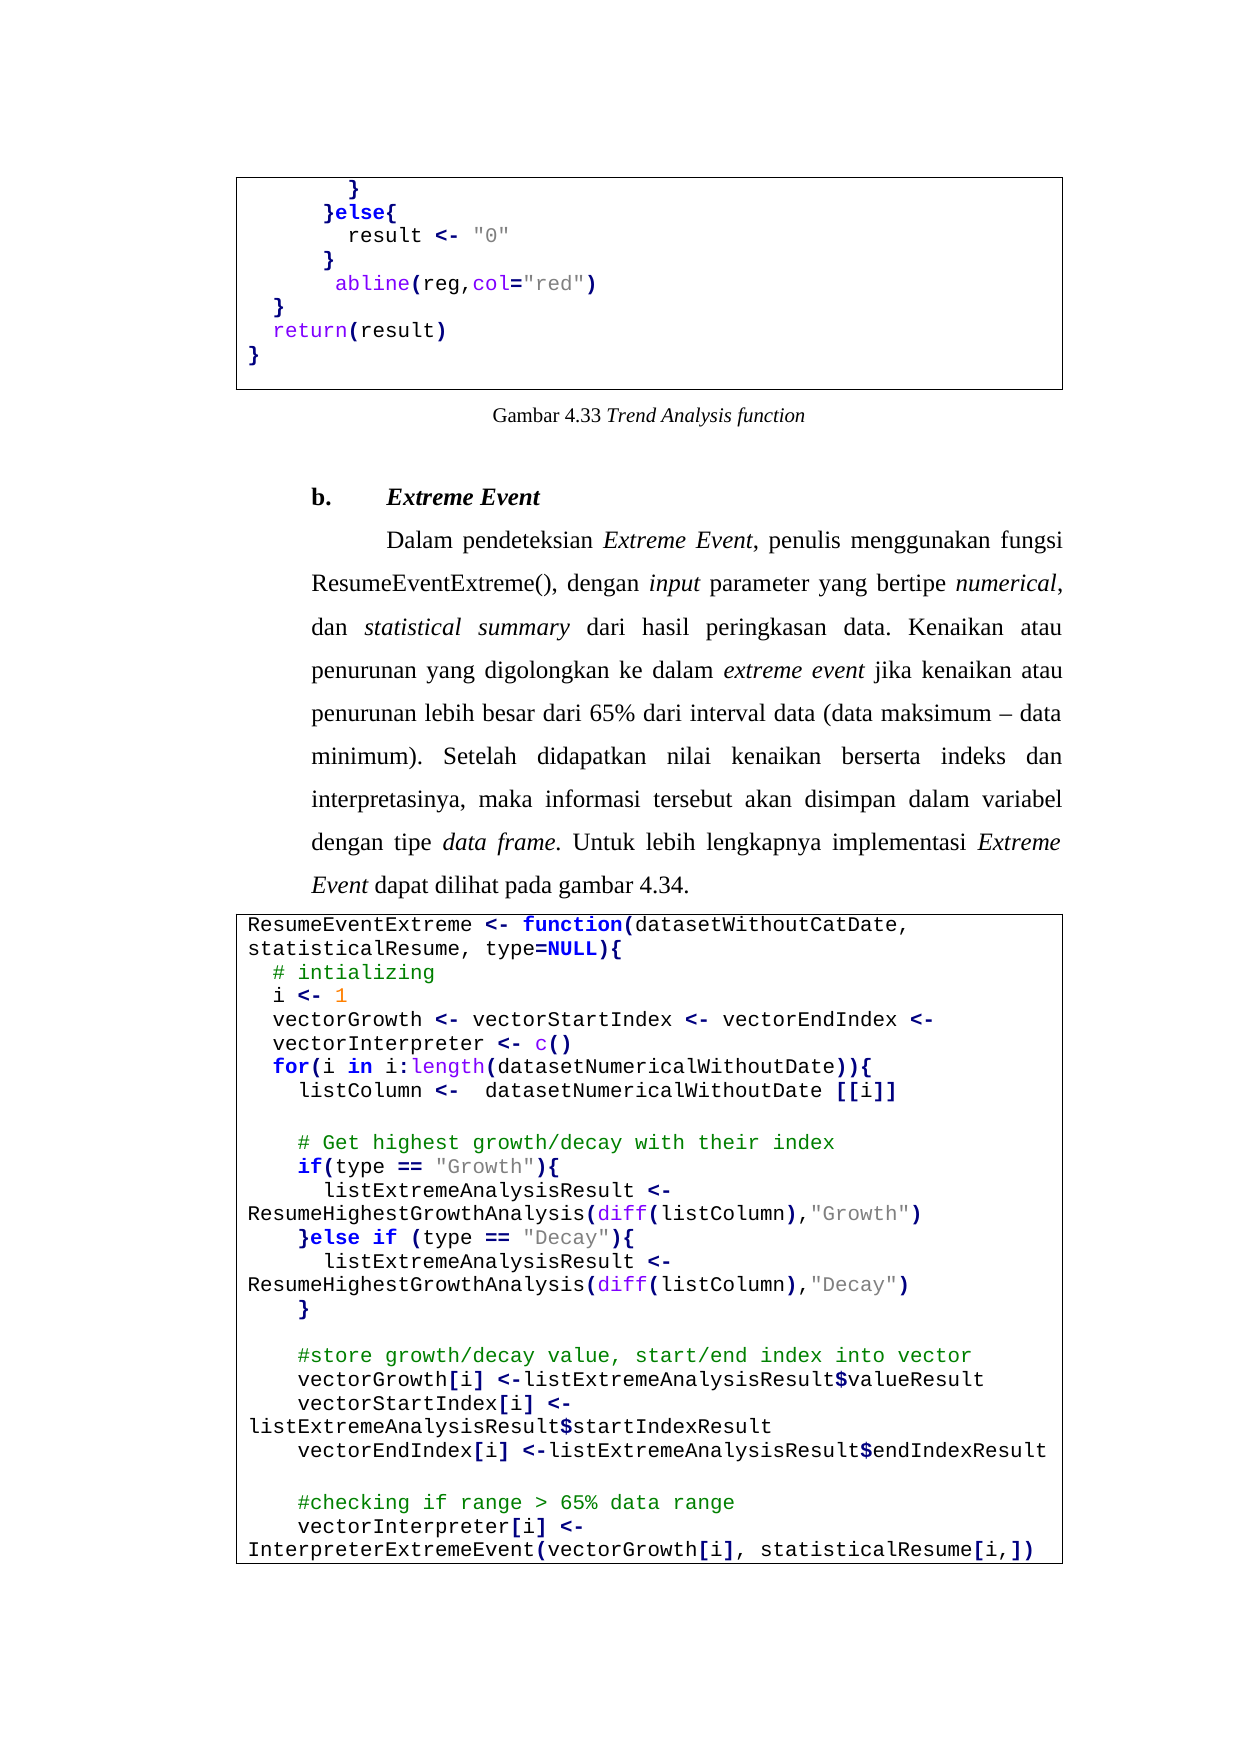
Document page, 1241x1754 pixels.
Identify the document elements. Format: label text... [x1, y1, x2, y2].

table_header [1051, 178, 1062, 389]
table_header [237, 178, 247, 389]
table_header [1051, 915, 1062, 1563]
list Extreme Event [311, 482, 1063, 511]
text Dalam pendeteksian Extreme Event, penulis menggunakan fungsi ResumeEventExtreme(), dengan input parameter yang bertipe numerical, dan statistical summary dari hasil peringkasan data. Kenaikan atau penurunan yang digolongkan ke dalam extreme event jika kenaikan atau penurunan lebih besar dari 65% dari interval data (data maksimum – data minimum). Setelah didapatkan nilai kenaikan berserta indeks dan interpretasinya, maka informasi tersebut akan disimpan dalam variabel dengan tipe data frame. Untuk lebih lengkapnya implementasi Extreme Event dapat dilihat pada gambar 4.34. [311, 525, 1063, 899]
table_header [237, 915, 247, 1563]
